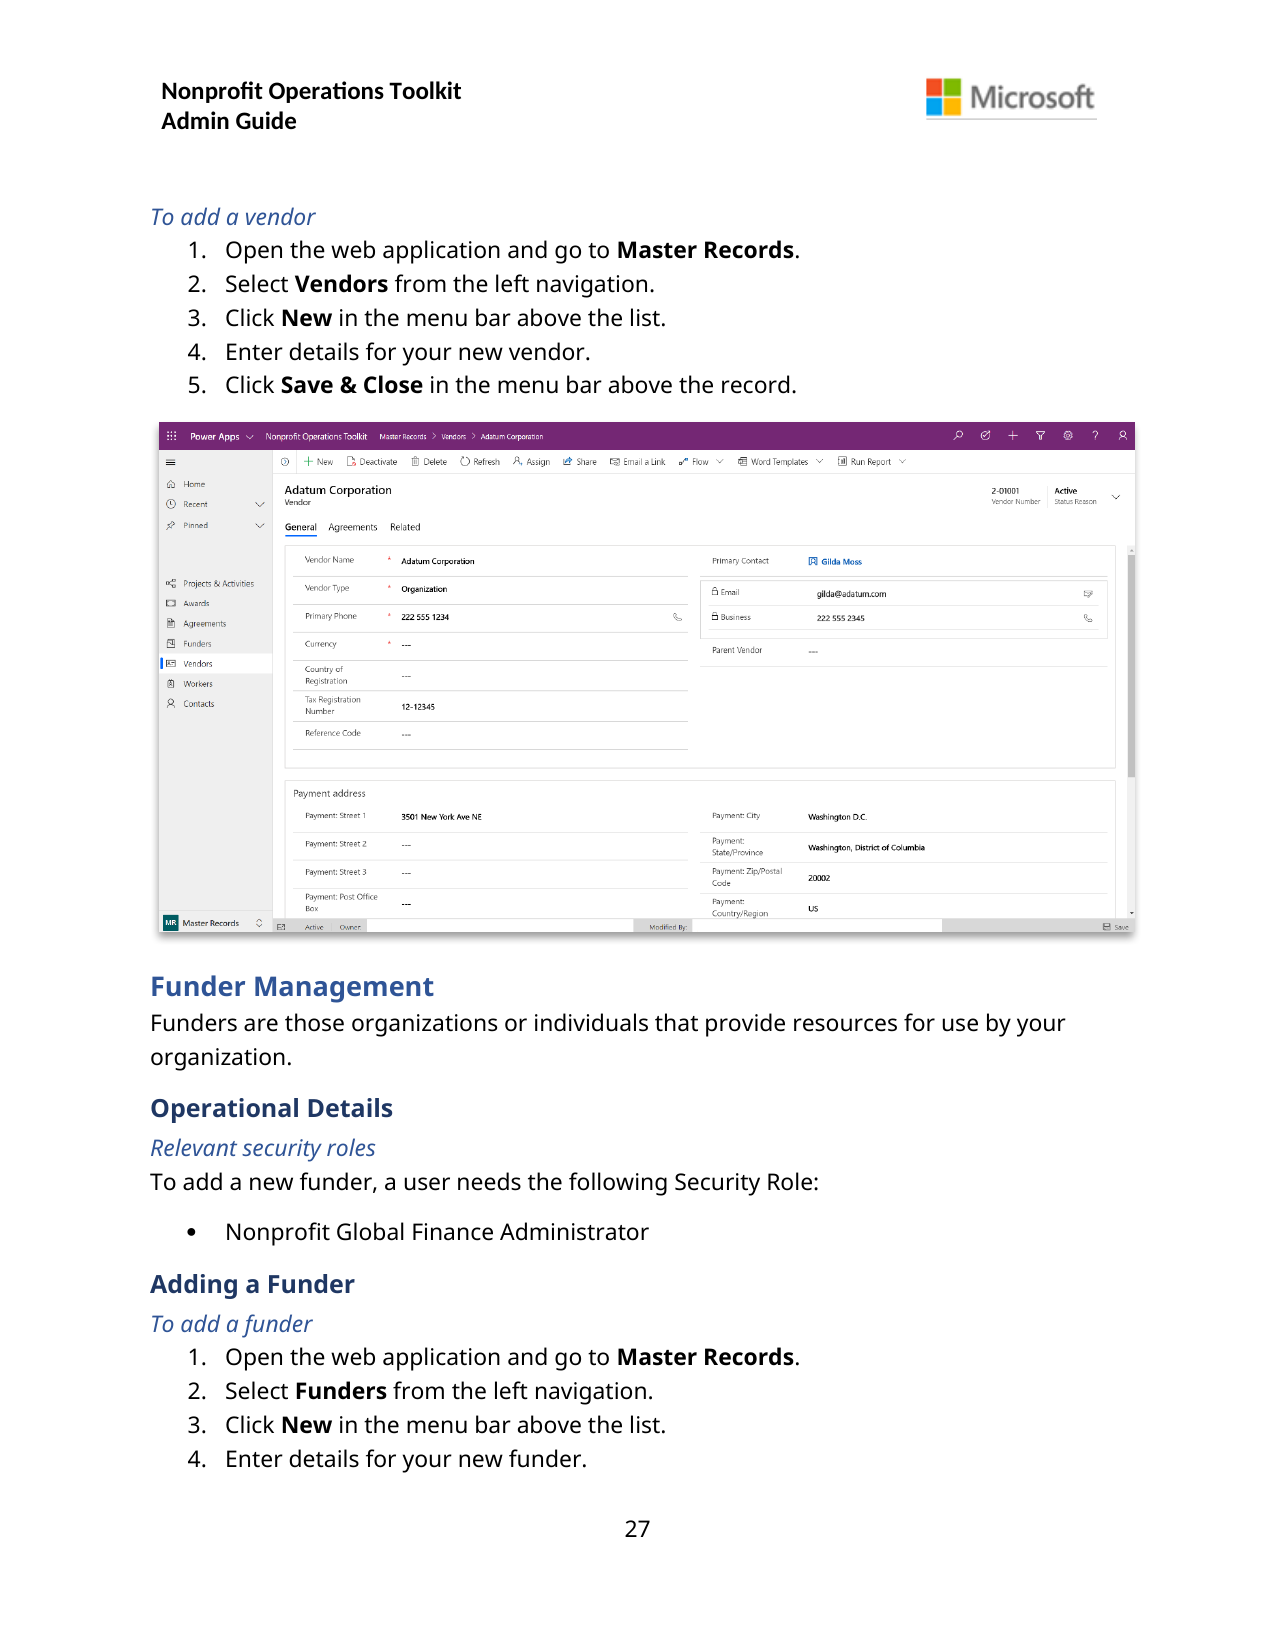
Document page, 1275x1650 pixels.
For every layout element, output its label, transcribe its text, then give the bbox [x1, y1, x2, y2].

subtitle Adding a Funder [150, 1267, 1125, 1301]
picture [925, 75, 1096, 118]
subtitle Funder Management [150, 967, 1125, 1004]
list Open the web application and go to Master Records. [187, 1341, 1125, 1373]
picture [159, 422, 1135, 932]
list Click New in the menu bar above the list. [187, 1409, 1125, 1440]
subtitle Operational Details [150, 1091, 1125, 1125]
list Select Vendors from the left navigation. [187, 268, 1125, 299]
list Click New in the menu bar above the list. [187, 302, 1125, 333]
list Select Funders from the left navigation. [187, 1375, 1125, 1406]
list Open the web application and go to Master Records. [187, 234, 1125, 266]
subtitle To add a funder [150, 1308, 1125, 1339]
text Funders are those organizations or individuals that provide resources for use by your organization. [150, 1007, 1125, 1072]
list Enter details for your new funder. [187, 1443, 1125, 1474]
list Click Save & Close in the menu bar above the record. [187, 369, 1125, 401]
subtitle To add a vendor [150, 201, 1125, 232]
subtitle Relevant security roles [150, 1132, 1125, 1163]
list Enter details for your new vendor. [187, 336, 1125, 367]
list Nonprofit Global Finance Administrator [187, 1216, 1125, 1247]
text To add a new funder, a user needs the following Security Role: [150, 1166, 1125, 1197]
